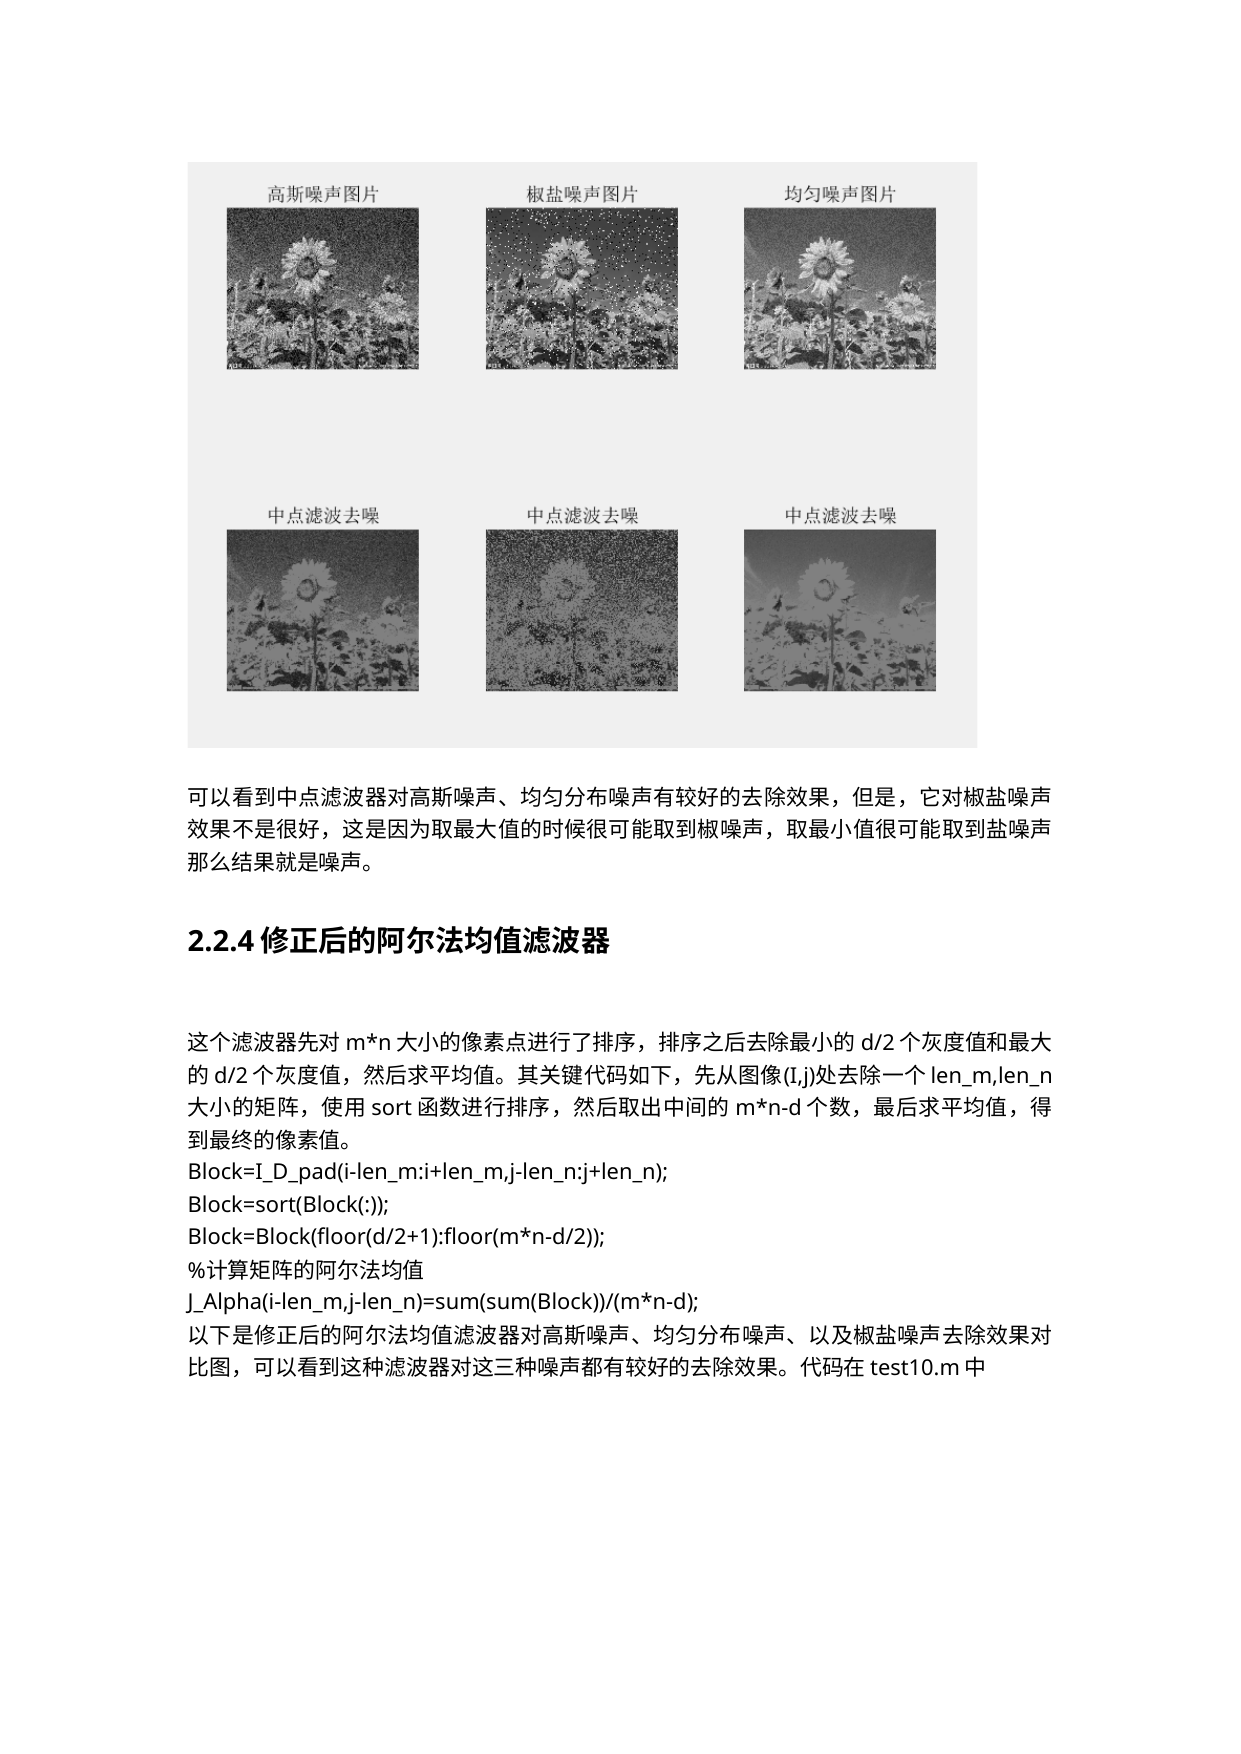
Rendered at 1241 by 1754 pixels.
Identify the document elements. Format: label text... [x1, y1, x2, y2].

picture [187, 162, 978, 748]
text 这个滤波器先对m*n大小的像素点进行了排序，排序之后去除最小的d/2个灰度值和最大的d/2个灰度值，然后求平均值。其关键代码如下，先从图像(I,j)处去除一个len_m,len_n大小的矩阵，使用sort函数进行排序，然后取出中间的m*n-d个数，最后求平均值，得到最终的像素值。 [187, 1025, 1053, 1155]
text Block=I_D_pad(i-len_m:i+len_m,j-len_n:j+len_n); [187, 1155, 1053, 1187]
text %计算矩阵的阿尔法均值 [187, 1252, 1053, 1285]
subtitle 2.2.4修正后的阿尔法均值滤波器 [187, 906, 1053, 971]
text 可以看到中点滤波器对高斯噪声、均匀分布噪声有较好的去除效果，但是，它对椒盐噪声效果不是很好，这是因为取最大值的时候很可能取到椒噪声，取最小值很可能取到盐噪声，那么结果就是噪声。 [187, 779, 1053, 877]
text J_Alpha(i-len_m,j-len_n)=sum(sum(Block))/(m*n-d); [187, 1285, 1053, 1317]
text Block=Block(floor(d/2+1):floor(m*n-d/2)); [187, 1220, 1053, 1252]
text Block=sort(Block(:)); [187, 1187, 1053, 1220]
text 以下是修正后的阿尔法均值滤波器对高斯噪声、均匀分布噪声、以及椒盐噪声去除效果对比图，可以看到这种滤波器对这三种噪声都有较好的去除效果。代码在test10.m中 [187, 1317, 1053, 1382]
